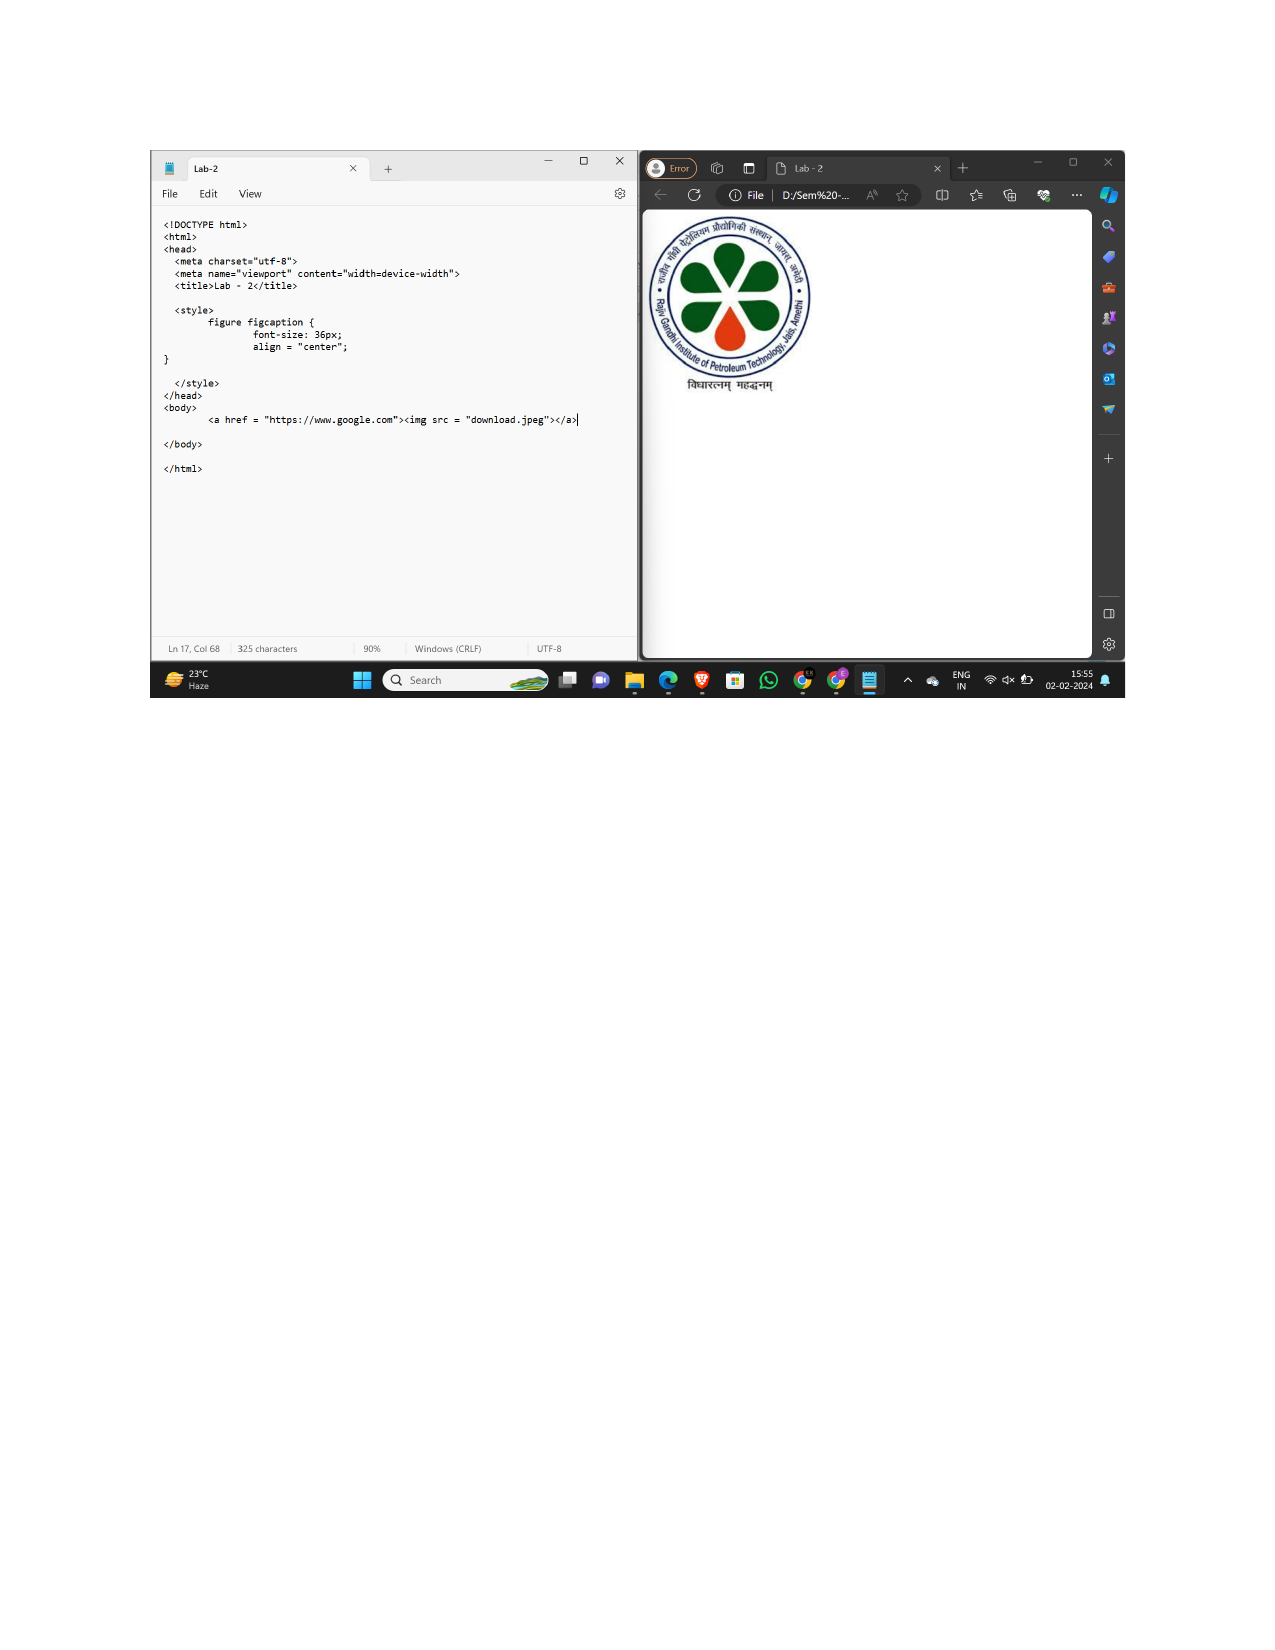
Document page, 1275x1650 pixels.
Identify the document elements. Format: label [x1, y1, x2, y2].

picture [150, 150, 1125, 698]
